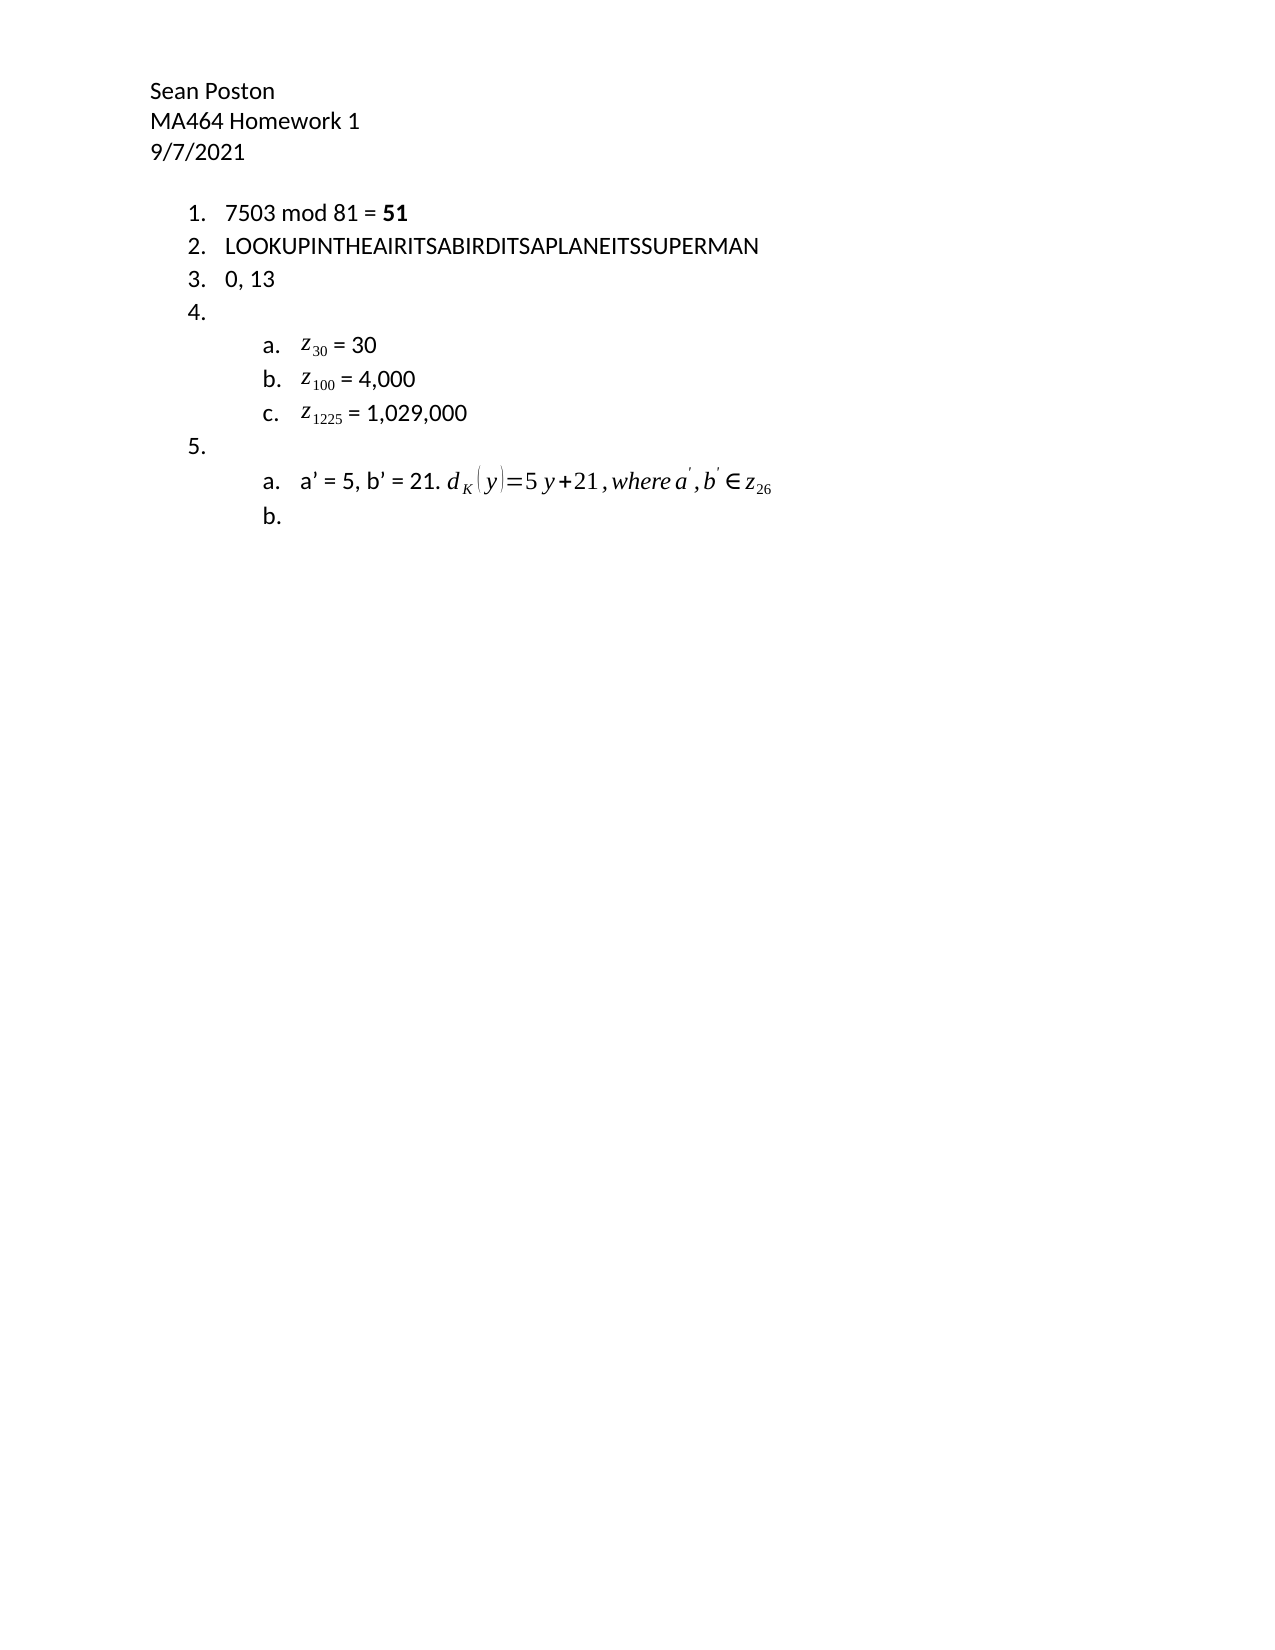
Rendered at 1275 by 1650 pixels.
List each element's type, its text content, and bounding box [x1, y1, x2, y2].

list = 1,029,000 [262, 396, 1125, 428]
list 7503 mod 81 = 51 [187, 197, 1125, 228]
list a’ = 5, b’ = 21. [262, 463, 1125, 498]
list = 4,000 [262, 362, 1125, 394]
list = 30 [262, 329, 1125, 360]
list LOOKUPINTHEAIRITSABIRDITSAPLANEITSSUPERMAN [187, 230, 1125, 261]
list 0, 13 [187, 263, 1125, 293]
